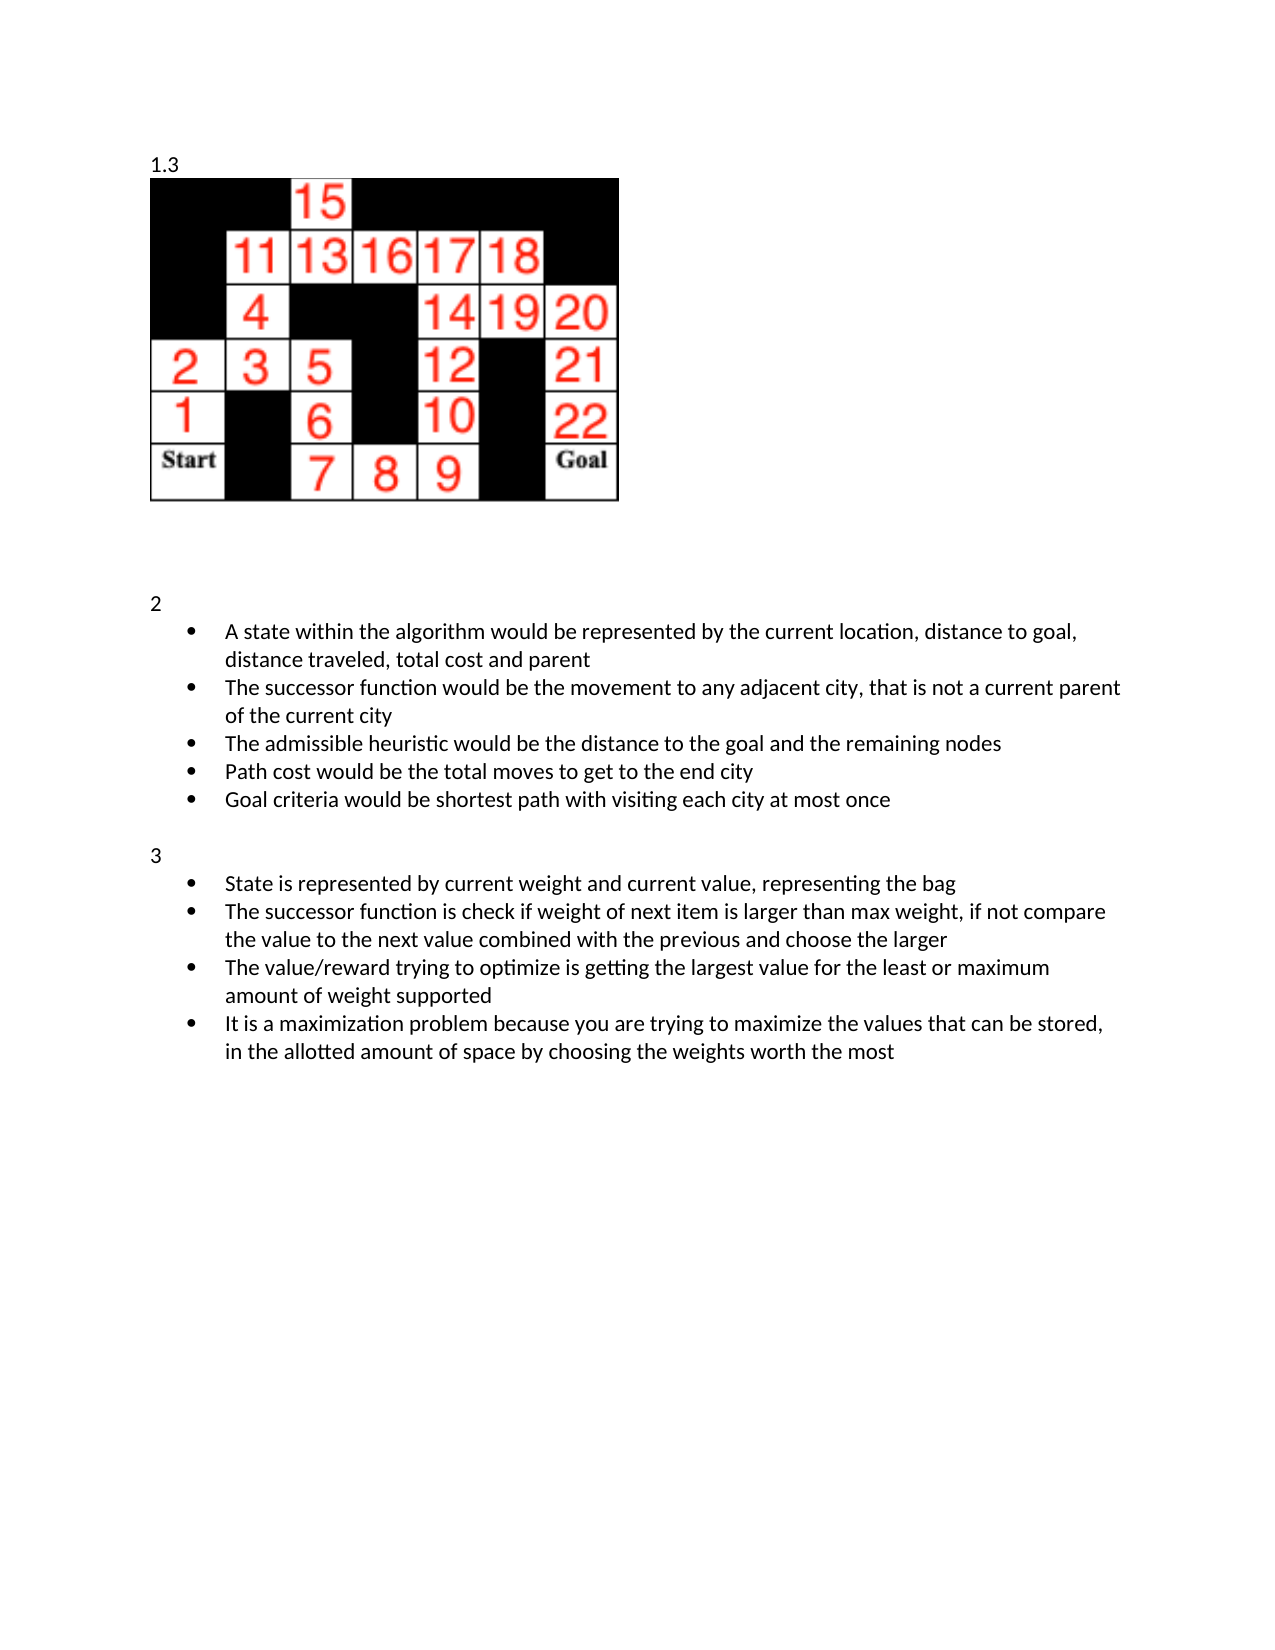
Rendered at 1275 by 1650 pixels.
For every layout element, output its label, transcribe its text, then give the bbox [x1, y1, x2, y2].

list It is a maximization problem because you are trying to maximize the values that can be stored, in the allotted amount of space by choosing the weights worth the most [187, 1009, 1125, 1066]
list Path cost would be the total moves to get to the end city [187, 757, 1125, 785]
list The successor function is check if weight of next item is larger than max weight, if not compare the value to the next value combined with the previous and choose the larger [187, 897, 1125, 953]
list The successor function would be the movement to any adjacent city, that is not a current parent of the current city [187, 673, 1125, 729]
text 2 [150, 589, 1125, 617]
picture [150, 178, 619, 505]
list The admissible heuristic would be the distance to the goal and the remaining nodes [187, 729, 1125, 757]
text 3 [150, 841, 1125, 869]
list A state within the algorithm would be represented by the current location, distance to goal, distance traveled, total cost and parent [187, 617, 1125, 673]
list The value/reward trying to optimize is getting the largest value for the least or maximum amount of weight supported [187, 953, 1125, 1009]
list State is represented by current weight and current value, representing the bag [187, 869, 1125, 897]
text 1.3 [150, 150, 1125, 178]
list Goal criteria would be shortest path with visiting each city at most once [187, 785, 1125, 813]
